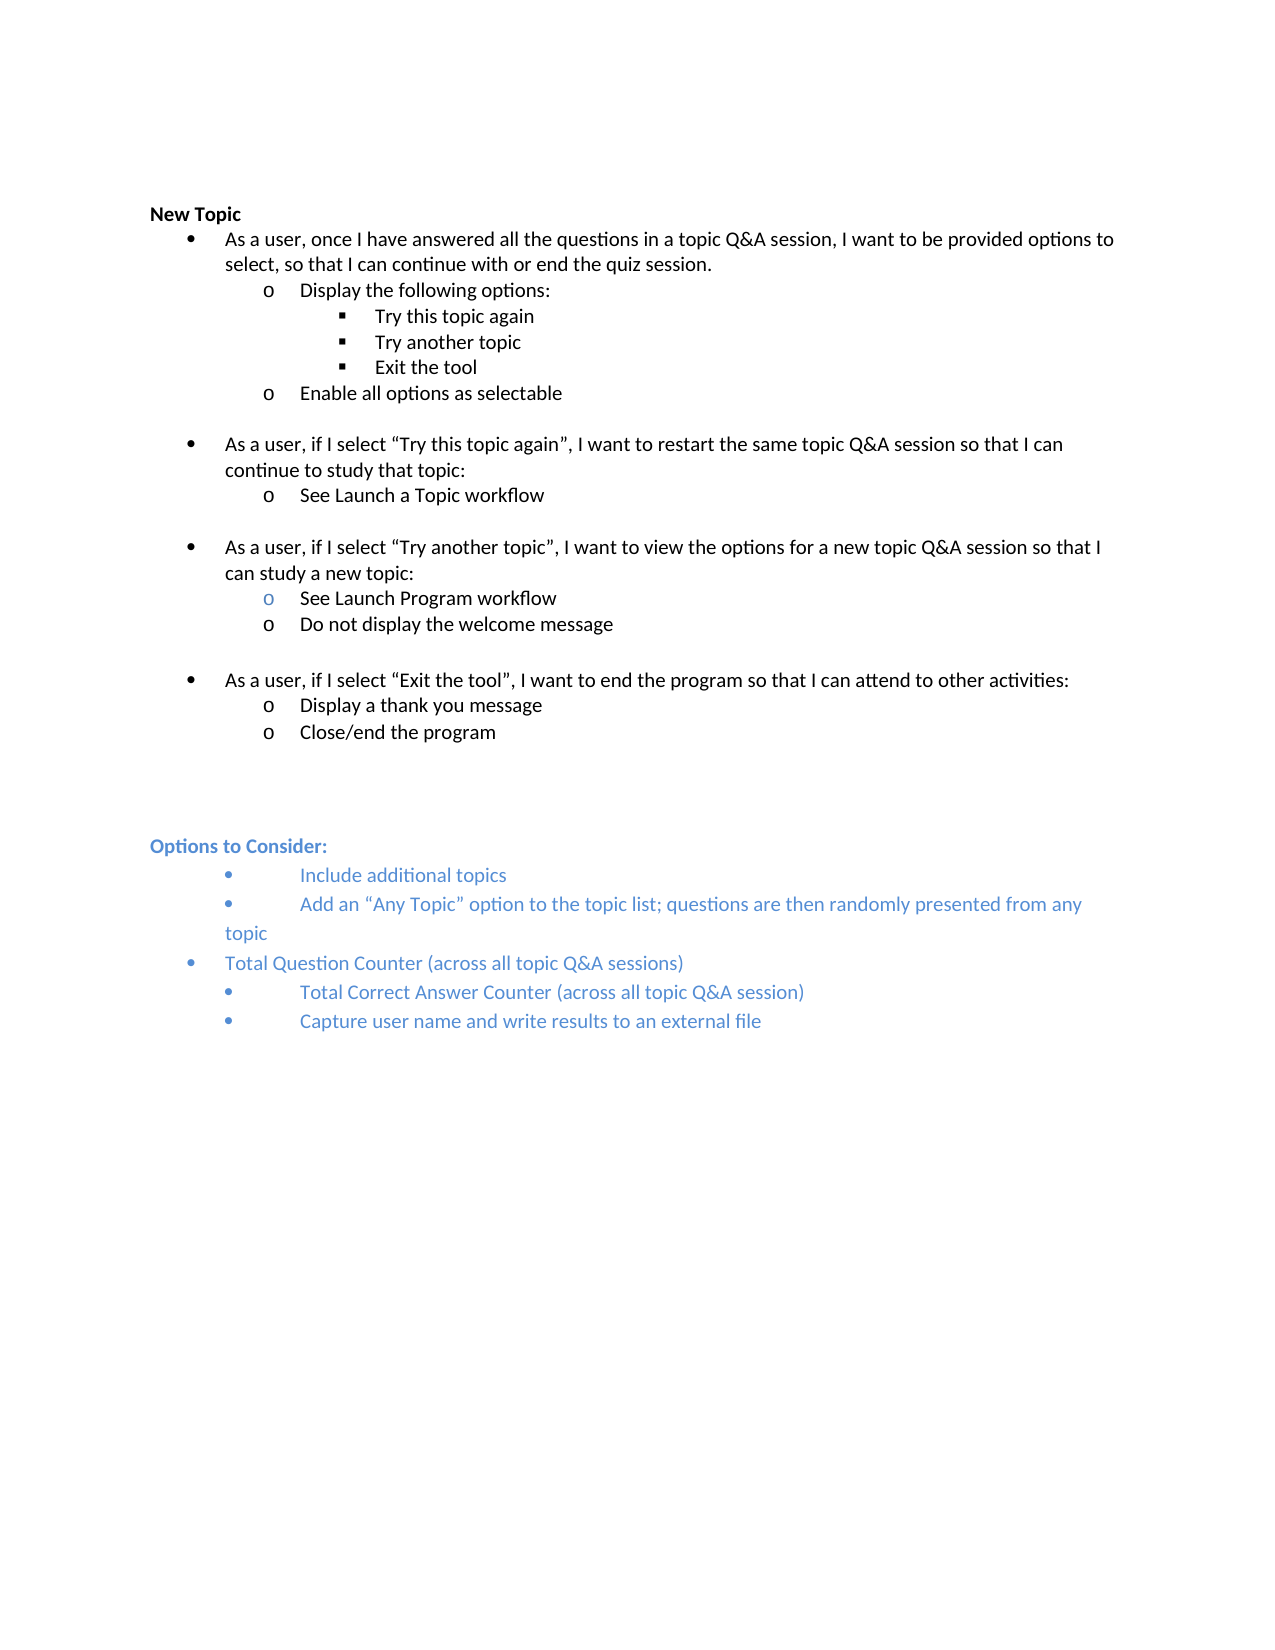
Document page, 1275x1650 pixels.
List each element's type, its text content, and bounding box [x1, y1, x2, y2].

list Total Question Counter (across all topic Q&A sessions) [187, 950, 1125, 975]
list See Launch Program workflow [262, 585, 1125, 612]
list Try another topic [337, 329, 1125, 354]
list As a user, if I select “Try this topic again”, I want to restart the same topic Q&A session so that I can continue to study that topic: [187, 432, 1125, 482]
list Display a thank you message [262, 693, 1125, 719]
list Do not display the welcome message [262, 612, 1125, 638]
list Display the following options: [262, 277, 1125, 303]
list Add an “Any Topic” option to the topic list; questions are then randomly presented from any topic [225, 891, 1125, 946]
list Exit the tool [337, 354, 1125, 380]
list New Topic [150, 201, 1125, 226]
list Close/end the program [262, 719, 1125, 746]
list As a user, if I select “Exit the tool”, I want to end the program so that I can attend to other activities: [187, 667, 1125, 693]
list Enable all options as selectable [262, 380, 1125, 406]
list Capture user name and write results to an external file [225, 1008, 1125, 1033]
list Try this topic again [337, 303, 1125, 329]
list See Launch a Topic workflow [262, 482, 1125, 509]
list As a user, once I have answered all the questions in a topic Q&A session, I want to be provided options to select, so that I can continue with or end the quiz session. [187, 226, 1125, 277]
list Include additional topics [225, 862, 1125, 888]
list As a user, if I select “Try another topic”, I want to view the options for a new topic Q&A session so that I can study a new topic: [187, 534, 1125, 585]
list Options to Consider: [150, 833, 1125, 858]
list Total Correct Answer Counter (across all topic Q&A session) [225, 979, 1125, 1004]
